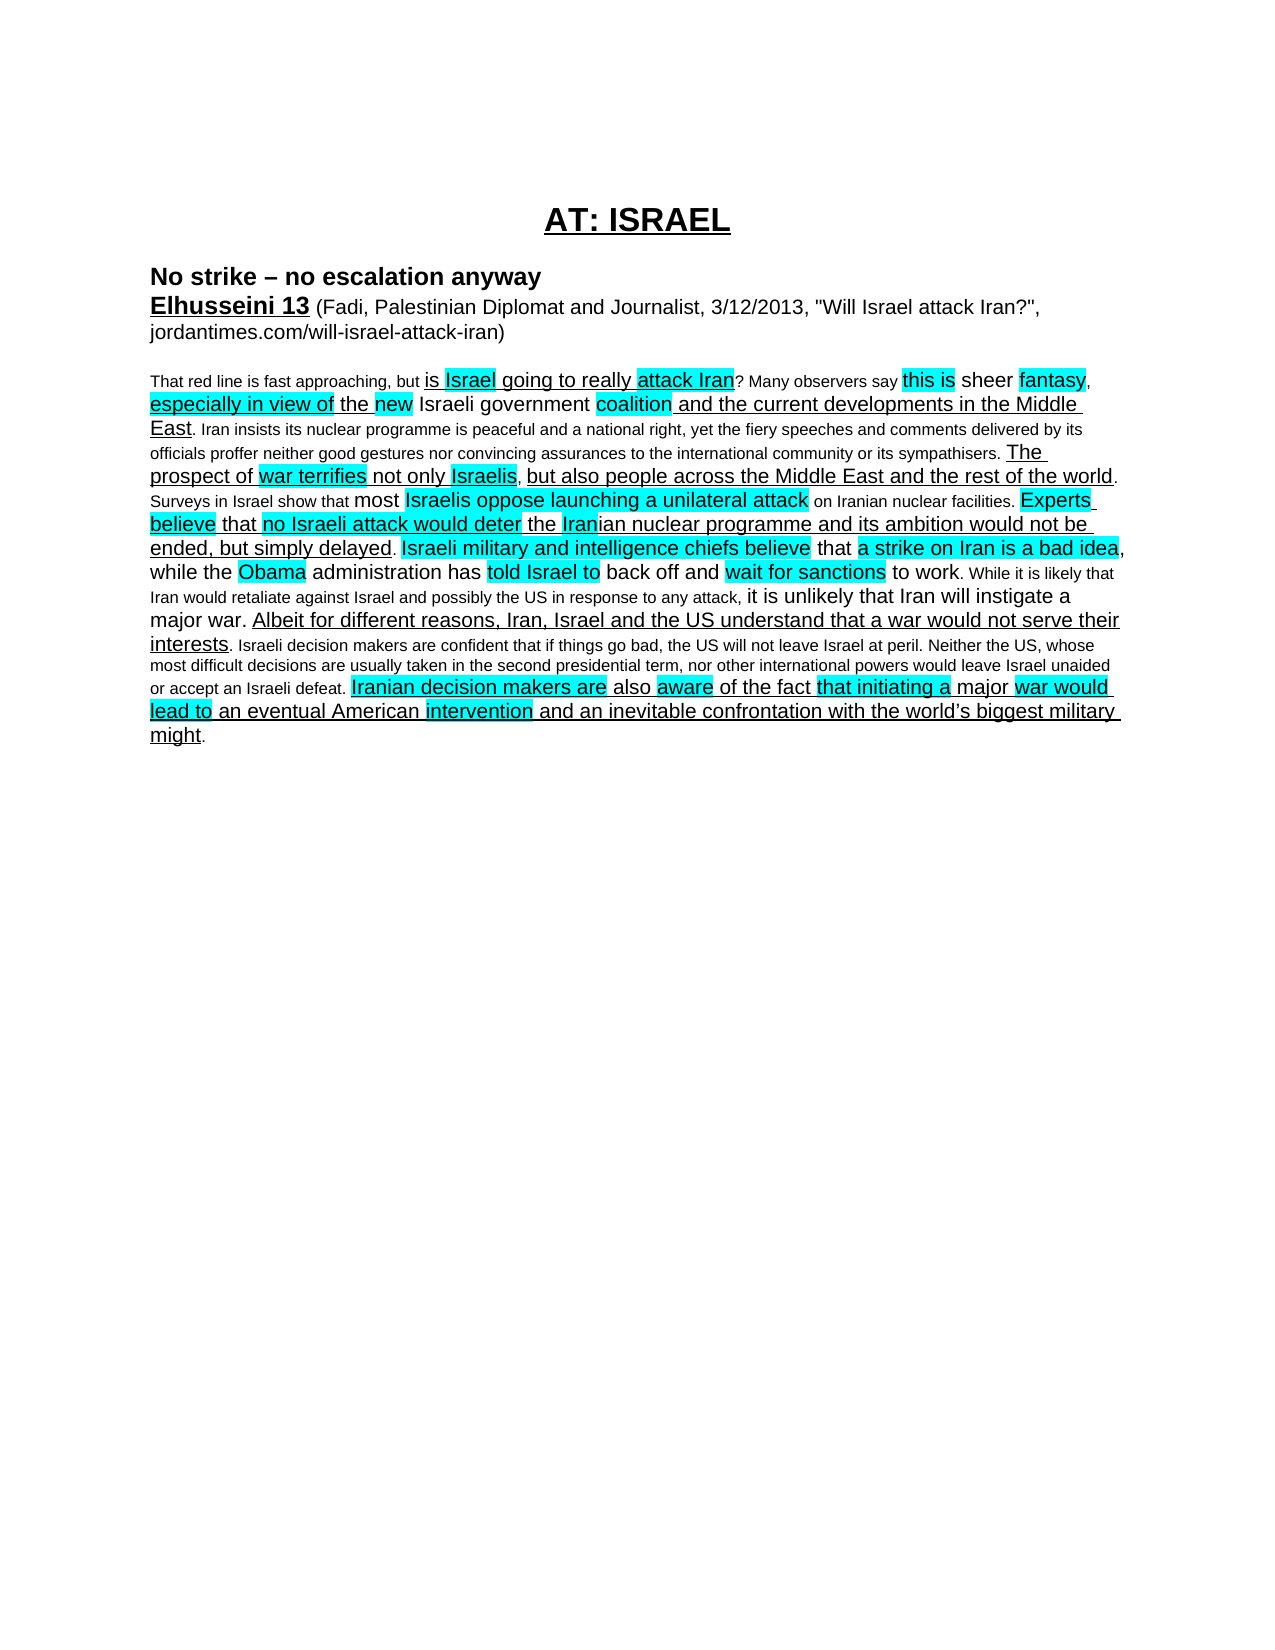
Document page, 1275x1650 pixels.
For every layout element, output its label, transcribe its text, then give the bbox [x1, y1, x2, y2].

text That red line is fast approaching, but is Israel going to really attack Iran? Many observers say this is sheer fantasy, especially in view of the new Israeli government coalition and the current developments in the Middle East. Iran insists its nuclear programme is peaceful and a national right, yet the fiery speeches and comments delivered by its officials proffer neither good gestures nor convincing assurances to the international community or its sympathisers. The prospect of war terrifies not only Israelis, but also people across the Middle East and the rest of the world. Surveys in Israel show that most Israelis oppose launching a unilateral attack on Iranian nuclear facilities. Experts believe that no Israeli attack would deter the Iranian nuclear programme and its ambition would not be ended, but simply delayed. Israeli military and intelligence chiefs believe that a strike on Iran is a bad idea, while the Obama administration has told Israel to back off and wait for sanctions to work. While it is likely that Iran would retaliate against Israel and possibly the US in response to any attack, it is unlikely that Iran will instigate a major war. Albeit for different reasons, Iran, Israel and the US understand that a war would not serve their interests. Israeli decision makers are confident that if things go bad, the US will not leave Israel at peril. Neither the US, whose most difficult decisions are usually taken in the second presidential term, nor other international powers would leave Israel unaided or accept an Israeli defeat. Iranian decision makers are also aware of the fact that initiating a major war would lead to an eventual American intervention and an inevitable confrontation with the world’s biggest military might. [150, 368, 1125, 746]
text Elhusseini 13 (Fadi, Palestinian Diplomat and Journalist, 3/12/2013, "Will Israel attack Iran?", jordantimes.com/will-israel-attack-iran) [150, 291, 1125, 344]
text No strike – no escalation anyway [150, 262, 1125, 291]
subtitle at: israel [150, 200, 1125, 238]
